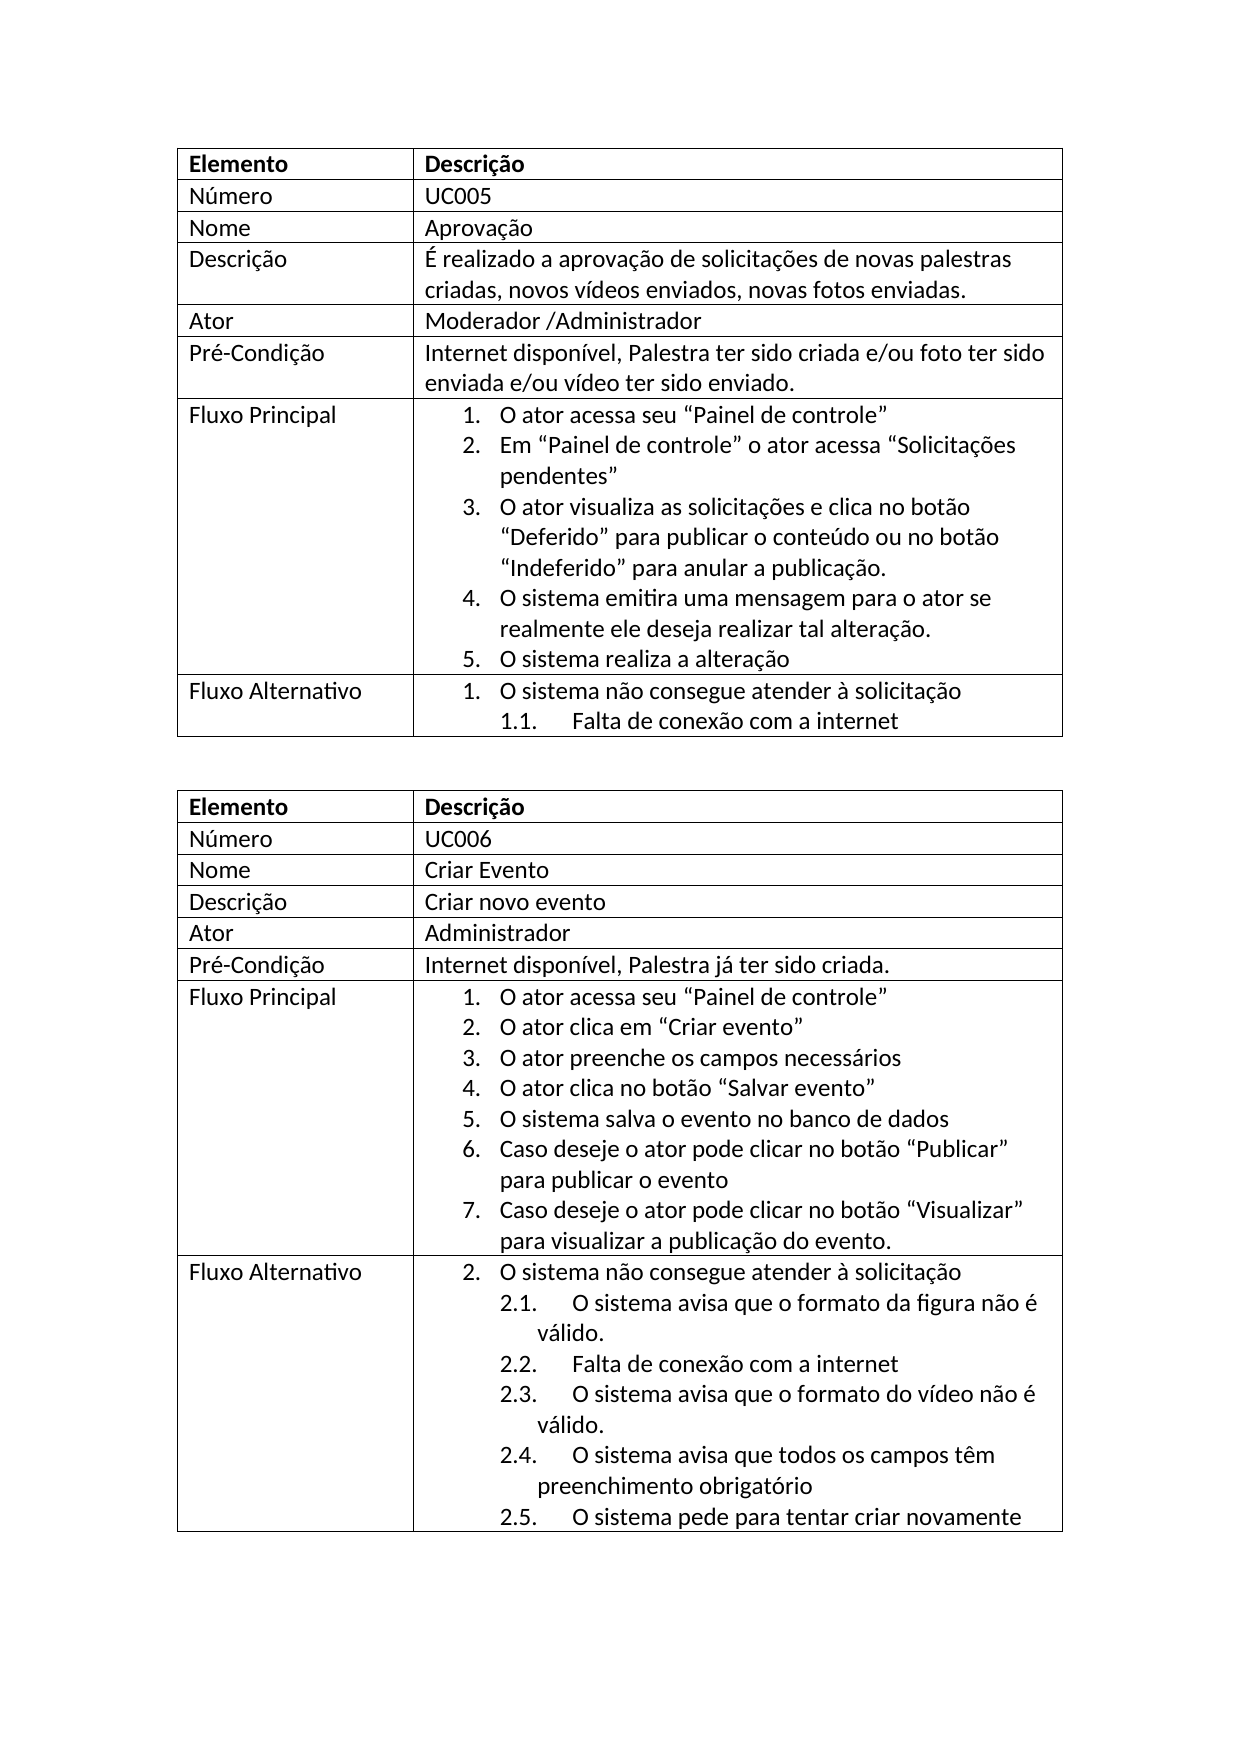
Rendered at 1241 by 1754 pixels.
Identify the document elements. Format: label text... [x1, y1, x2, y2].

table_header Elemento [178, 149, 413, 179]
table_cell Criar novo evento [414, 886, 1062, 917]
table_cell UC006 [414, 823, 1062, 853]
table_cell Internet disponível, Palestra já ter sido criada. [414, 949, 1062, 980]
table_cell Número [178, 180, 413, 211]
table_cell Aprovação [414, 212, 1062, 242]
table_cell Nome [178, 855, 413, 885]
table_cell Administrador [414, 918, 1062, 948]
table_cell Internet disponível, Palestra ter sido criada e/ou foto ter sido enviada e/ou vídeo ter sido enviado. [414, 337, 1062, 398]
table_cell Pré-Condição [178, 949, 413, 980]
table_cell Descrição [178, 886, 413, 917]
table_cell Fluxo Alternativo [178, 675, 413, 736]
table_cell Criar Evento [414, 855, 1062, 885]
table_cell Fluxo Principal [178, 981, 413, 1255]
table_cell Nome [178, 212, 413, 242]
table_cell Ator [178, 918, 413, 948]
table_cell O ator acessa seu “Painel de controle” Em “Painel de controle” o ator acessa “Solicitações pendentes” O ator visualiza as solicitações e clica no botão “Deferido” para publicar o conteúdo ou no botão “Indeferido” para anular a publicação. O sistema emitira uma mensagem para o ator se realmente ele deseja realizar tal alteração. O sistema realiza a alteração [414, 399, 1062, 674]
table_cell Fluxo Alternativo [178, 1256, 413, 1531]
table_cell O sistema não consegue atender à solicitação O sistema avisa que o formato da figura não é válido. Falta de conexão com a internet O sistema avisa que o formato do vídeo não é válido. O sistema avisa que todos os campos têm preenchimento obrigatório O sistema pede para tentar criar novamente [414, 1256, 1062, 1531]
table_cell Número [178, 823, 413, 853]
table_cell Descrição [178, 243, 413, 304]
table_header Descrição [414, 791, 1062, 822]
table_cell Pré-Condição [178, 337, 413, 398]
table_cell O sistema não consegue atender à solicitação Falta de conexão com a internet [414, 675, 1062, 736]
table_cell Moderador /Administrador [414, 305, 1062, 336]
table_header Elemento [178, 791, 413, 822]
table_cell O ator acessa seu “Painel de controle” O ator clica em “Criar evento” O ator preenche os campos necessários O ator clica no botão “Salvar evento” O sistema salva o evento no banco de dados Caso deseje o ator pode clicar no botão “Publicar” para publicar o evento Caso deseje o ator pode clicar no botão “Visualizar” para visualizar a publicação do evento. [414, 981, 1062, 1255]
table_cell Fluxo Principal [178, 399, 413, 674]
table_header Descrição [414, 149, 1062, 179]
table_cell UC005 [414, 180, 1062, 211]
table_cell É realizado a aprovação de solicitações de novas palestras criadas, novos vídeos enviados, novas fotos enviadas. [414, 243, 1062, 304]
table_cell Ator [178, 305, 413, 336]
